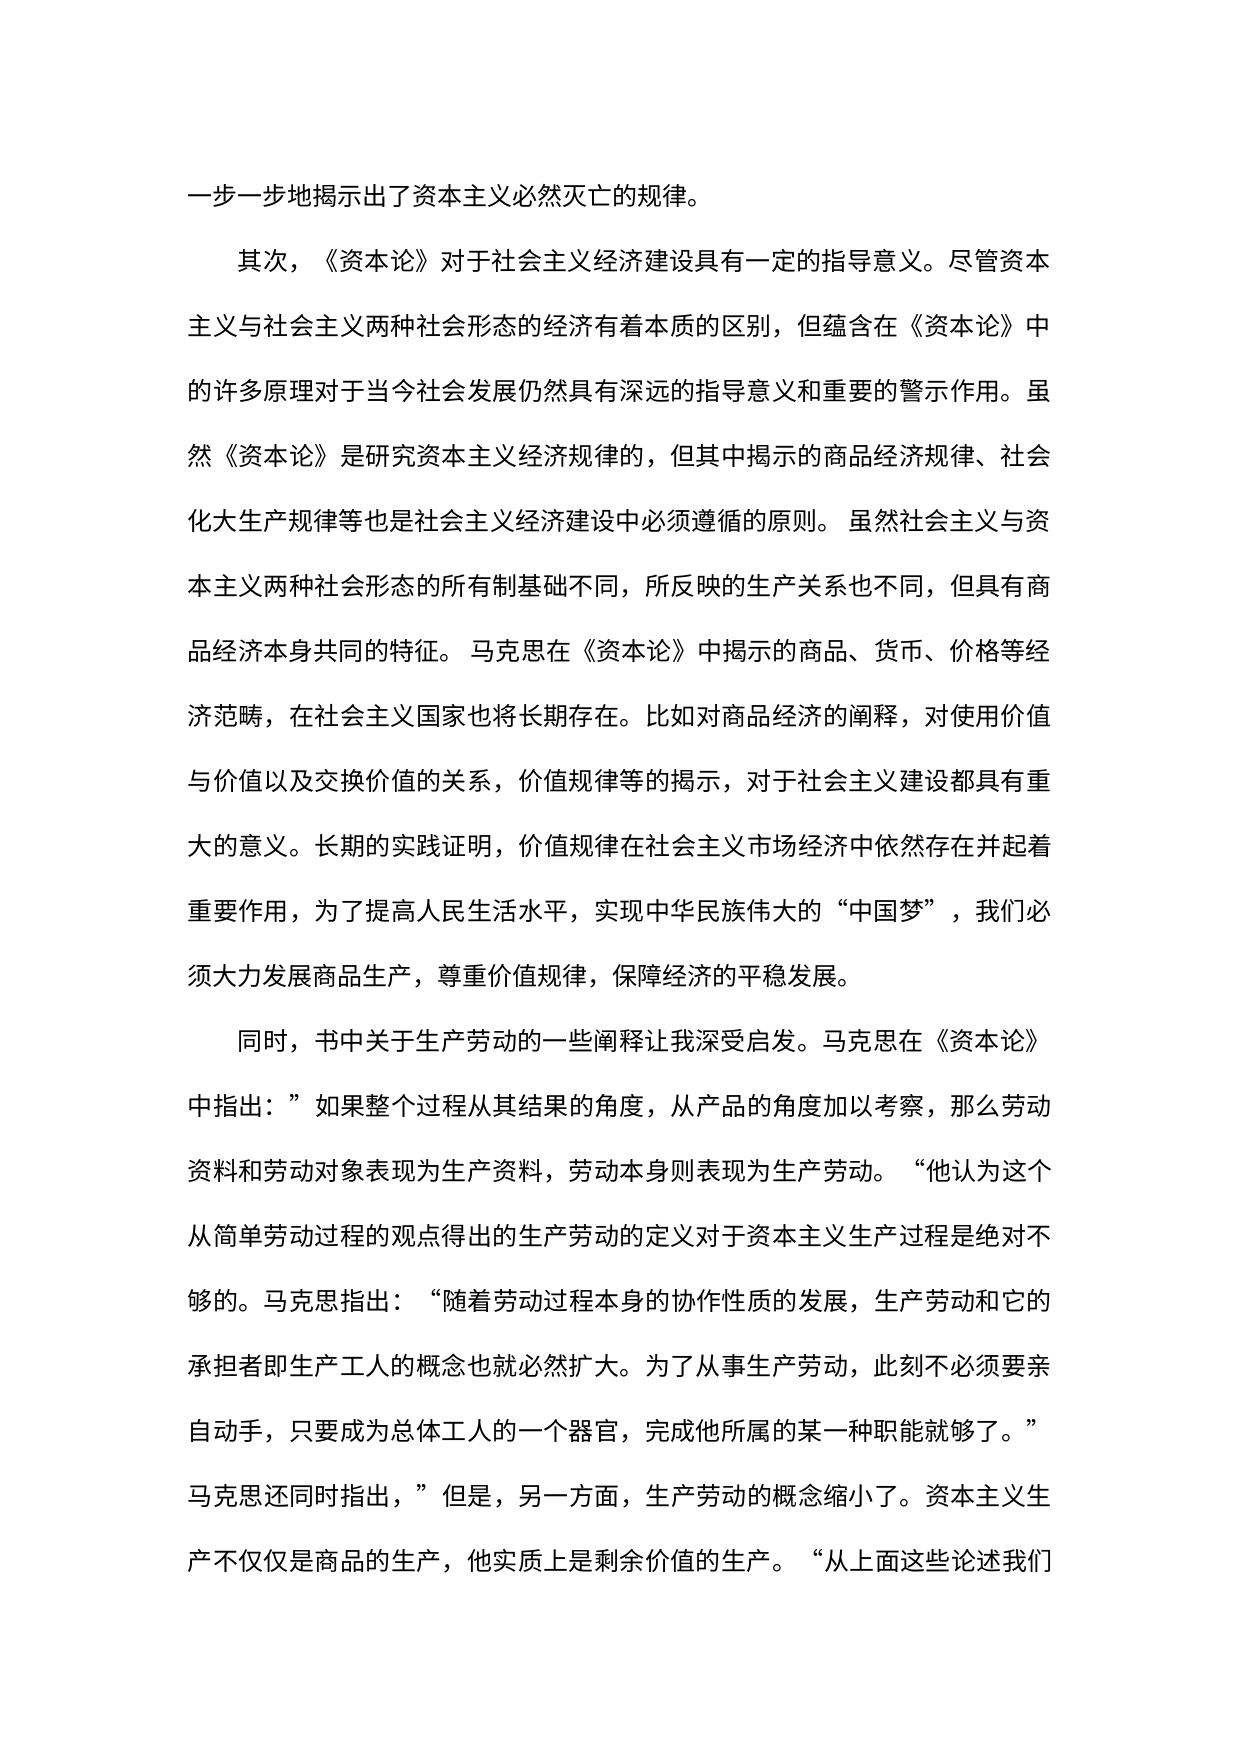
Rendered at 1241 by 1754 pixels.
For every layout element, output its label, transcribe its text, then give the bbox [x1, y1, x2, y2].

text 其次，《资本论》对于社会主义经济建设具有一定的指导意义。尽管资本主义与社会主义两种社会形态的经济有着本质的区别，但蕴含在《资本论》中的许多原理对于当今社会发展仍然具有深远的指导意义和重要的警示作用。虽然《资本论》是研究资本主义经济规律的，但其中揭示的商品经济规律、社会化大生产规律等也是社会主义经济建设中必须遵循的原则。 虽然社会主义与资本主义两种社会形态的所有制基础不同，所反映的生产关系也不同，但具有商品经济本身共同的特征。 马克思在《资本论》中揭示的商品、货币、价格等经济范畴，在社会主义国家也将长期存在。比如对商品经济的阐释，对使用价值与价值以及交换价值的关系，价值规律等的揭示，对于社会主义建设都具有重大的意义。长期的实践证明，价值规律在社会主义市场经济中依然存在并起着重要作用，为了提高人民生活水平，实现中华民族伟大的“中国梦”，我们必须大力发展商品生产，尊重价值规律，保障经济的平稳发展。 [187, 227, 1053, 1007]
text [187, 162, 1053, 227]
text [187, 1007, 1053, 1592]
